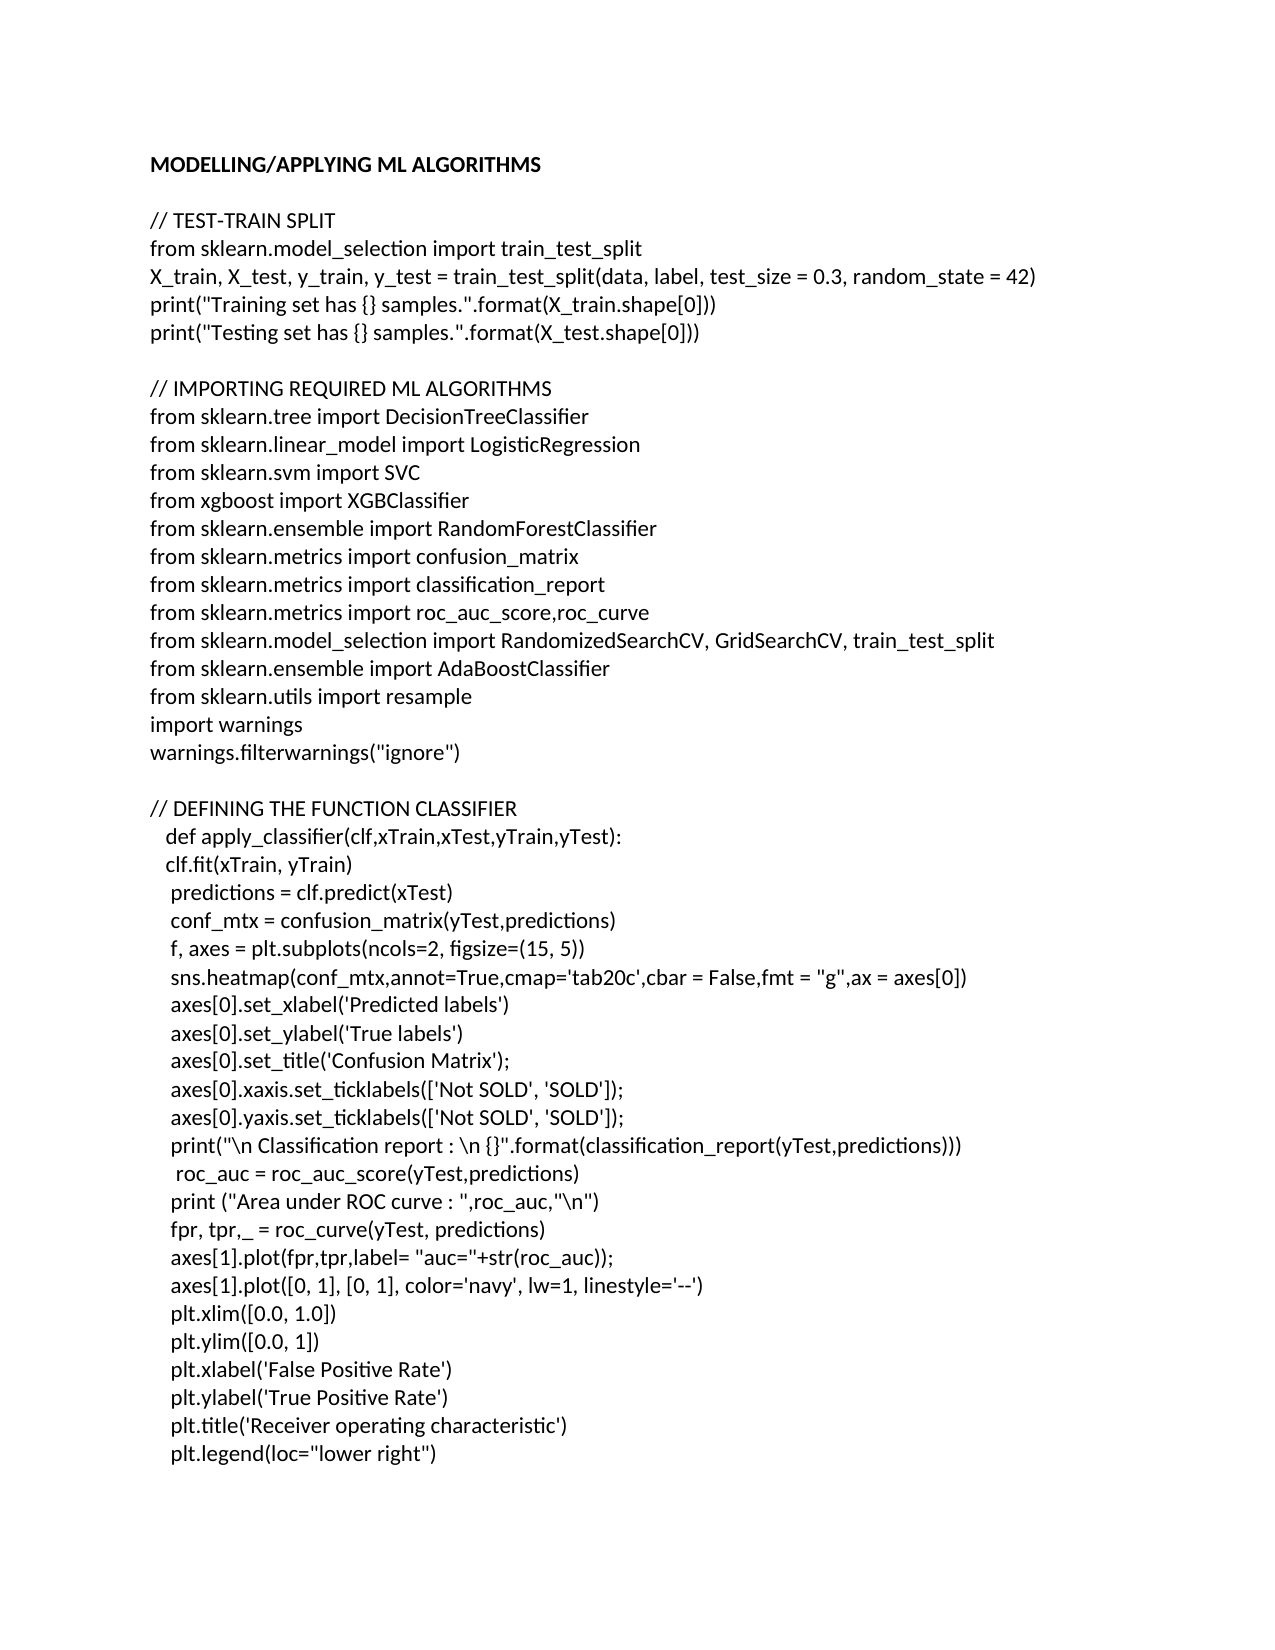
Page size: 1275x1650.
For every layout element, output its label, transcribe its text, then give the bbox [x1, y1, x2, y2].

text // DEFINING THE FUNCTION CLASSIFIER [150, 794, 1125, 822]
text axes[0].set_ylabel('True labels') [150, 1019, 1125, 1047]
text axes[0].set_xlabel('Predicted labels') [150, 991, 1125, 1019]
text def apply_classifier(clf,xTrain,xTest,yTrain,yTest): [150, 822, 1125, 851]
text fpr, tpr,_ = roc_curve(yTest, predictions) [150, 1215, 1125, 1243]
text from sklearn.model_selection import train_test_split [150, 234, 1125, 262]
text plt.ylim([0.0, 1]) [150, 1327, 1125, 1355]
text from xgboost import XGBClassifier [150, 486, 1125, 514]
text // IMPORTING REQUIRED ML ALGORITHMS [150, 374, 1125, 402]
text predictions = clf.predict(xTest) [150, 878, 1125, 907]
text // TEST-TRAIN SPLIT [150, 206, 1125, 234]
text plt.xlim([0.0, 1.0]) [150, 1299, 1125, 1327]
text print ("Area under ROC curve : ",roc_auc,"\n") [150, 1187, 1125, 1215]
text clf.fit(xTrain, yTrain) [150, 851, 1125, 878]
text roc_auc = roc_auc_score(yTest,predictions) [150, 1159, 1125, 1187]
text X_train, X_test, y_train, y_test = train_test_split(data, label, test_size = 0.3, random_state = 42) [150, 262, 1125, 290]
text warnings.filterwarnings("ignore") [150, 738, 1125, 766]
text conf_mtx = confusion_matrix(yTest,predictions) [150, 907, 1125, 934]
text from sklearn.metrics import roc_auc_score,roc_curve [150, 598, 1125, 626]
text axes[1].plot([0, 1], [0, 1], color='navy', lw=1, linestyle='--') [150, 1271, 1125, 1299]
text plt.ylabel('True Positive Rate') [150, 1383, 1125, 1411]
text print("\n Classification report : \n {}".format(classification_report(yTest,predictions))) [150, 1131, 1125, 1159]
text f, axes = plt.subplots(ncols=2, figsize=(15, 5)) [150, 934, 1125, 963]
text import warnings [150, 710, 1125, 738]
text from sklearn.svm import SVC [150, 458, 1125, 486]
text axes[0].set_title('Confusion Matrix'); [150, 1047, 1125, 1075]
text axes[0].xaxis.set_ticklabels(['Not SOLD', 'SOLD']); [150, 1075, 1125, 1103]
text from sklearn.tree import DecisionTreeClassifier [150, 402, 1125, 430]
text plt.title('Receiver operating characteristic') [150, 1411, 1125, 1439]
text axes[1].plot(fpr,tpr,label= "auc="+str(roc_auc)); [150, 1243, 1125, 1271]
text axes[0].yaxis.set_ticklabels(['Not SOLD', 'SOLD']); [150, 1103, 1125, 1131]
text from sklearn.ensemble import AdaBoostClassifier [150, 654, 1125, 682]
text from sklearn.ensemble import RandomForestClassifier [150, 514, 1125, 542]
text from sklearn.metrics import confusion_matrix [150, 542, 1125, 570]
text from sklearn.linear_model import LogisticRegression [150, 430, 1125, 458]
text from sklearn.metrics import classification_report [150, 570, 1125, 598]
text from sklearn.utils import resample [150, 682, 1125, 710]
text print("Training set has {} samples.".format(X_train.shape[0])) [150, 290, 1125, 318]
text print("Testing set has {} samples.".format(X_test.shape[0])) [150, 318, 1125, 346]
text from sklearn.model_selection import RandomizedSearchCV, GridSearchCV, train_test_split [150, 626, 1125, 654]
text MODELLING/APPLYING ML ALGORITHMS [150, 150, 1125, 178]
text plt.legend(loc="lower right") [150, 1439, 1125, 1467]
text plt.xlabel('False Positive Rate') [150, 1355, 1125, 1383]
text sns.heatmap(conf_mtx,annot=True,cmap='tab20c',cbar = False,fmt = "g",ax = axes[0]) [150, 963, 1125, 991]
